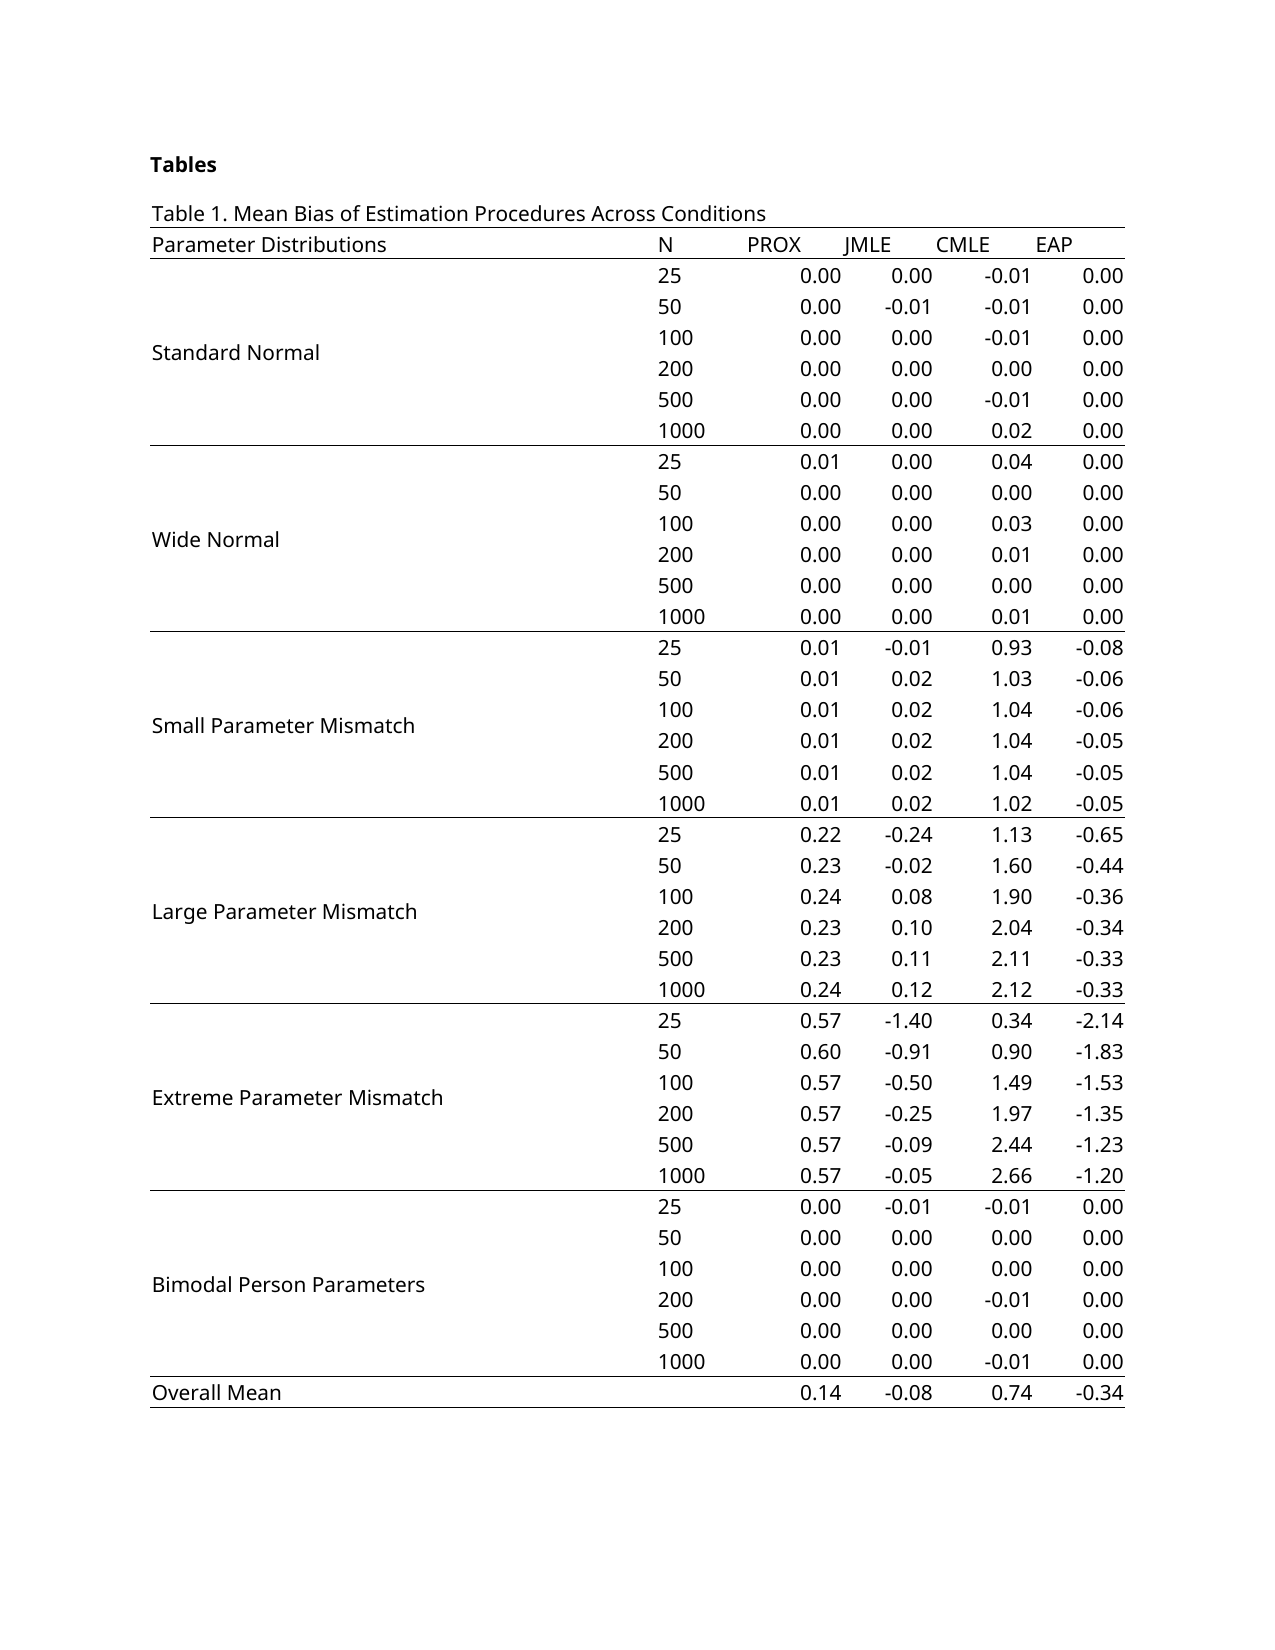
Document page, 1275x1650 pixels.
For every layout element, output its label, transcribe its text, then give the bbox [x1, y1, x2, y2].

table_cell 0.01 [934, 538, 1034, 569]
table_cell 0.23 [745, 910, 843, 941]
table_cell 0.60 [745, 1034, 843, 1065]
table_cell 1.90 [934, 879, 1034, 910]
table_cell -0.08 [843, 1377, 934, 1407]
table_cell -1.20 [1034, 1159, 1125, 1189]
table_cell 0.57 [745, 1065, 843, 1096]
table_cell 0.00 [843, 507, 934, 538]
table_cell 0.00 [1034, 383, 1125, 413]
table_cell 0.00 [745, 414, 843, 444]
table_cell 0.00 [843, 446, 934, 476]
table_cell PROX [745, 228, 843, 258]
table_cell 200 [656, 724, 745, 755]
table_cell 0.00 [745, 320, 843, 351]
table_cell -1.40 [843, 1004, 934, 1034]
table_cell 1.04 [934, 693, 1034, 724]
table_cell 0.23 [745, 848, 843, 879]
table_cell 0.01 [745, 786, 843, 817]
table_cell 0.00 [1034, 569, 1125, 600]
table_cell -0.50 [843, 1065, 934, 1096]
table_cell 50 [656, 289, 745, 320]
table_cell 0.00 [745, 1283, 843, 1314]
table_cell 500 [656, 755, 745, 786]
table_cell 0.00 [745, 1314, 843, 1345]
table_cell 1000 [656, 600, 745, 631]
table_cell -0.33 [1034, 941, 1125, 972]
table_cell 1.03 [934, 662, 1034, 693]
table_cell -0.08 [1034, 632, 1125, 662]
table_cell 100 [656, 879, 745, 910]
table_cell 0.00 [1034, 414, 1125, 444]
table_cell 0.01 [745, 724, 843, 755]
table_cell 0.02 [843, 724, 934, 755]
table_cell 0.00 [1034, 1345, 1125, 1376]
table_cell 0.00 [745, 259, 843, 289]
table_cell 200 [656, 1283, 745, 1314]
table_cell 0.00 [745, 383, 843, 413]
table_cell 1.60 [934, 848, 1034, 879]
table_cell 50 [656, 1221, 745, 1252]
table_cell Bimodal Person Parameters [150, 1191, 656, 1376]
table_cell CMLE [934, 228, 1034, 258]
table_cell 0.00 [843, 383, 934, 413]
table_cell -0.25 [843, 1096, 934, 1127]
table_cell 0.00 [1034, 476, 1125, 507]
table_cell 0.14 [745, 1377, 843, 1407]
table_cell 0.00 [1034, 446, 1125, 476]
table_cell 0.00 [843, 569, 934, 600]
table_cell 100 [656, 1065, 745, 1096]
table_cell 0.57 [745, 1096, 843, 1127]
table_cell Large Parameter Mismatch [150, 818, 656, 1003]
table_cell 0.00 [745, 600, 843, 631]
table_cell -0.05 [1034, 755, 1125, 786]
table_cell 0.00 [843, 414, 934, 444]
table_cell 0.02 [934, 414, 1034, 444]
table_cell -0.01 [934, 320, 1034, 351]
table_cell 0.00 [843, 1345, 934, 1376]
table_cell 0.23 [745, 941, 843, 972]
table_cell 0.00 [934, 569, 1034, 600]
table_cell 0.01 [745, 632, 843, 662]
table_cell -0.05 [1034, 786, 1125, 817]
table_cell -0.05 [1034, 724, 1125, 755]
table_cell -0.01 [934, 1283, 1034, 1314]
table_cell 2.11 [934, 941, 1034, 972]
table_cell N [656, 228, 745, 258]
table_cell 0.02 [843, 755, 934, 786]
table_cell 0.00 [843, 538, 934, 569]
table_cell -0.34 [1034, 1377, 1125, 1407]
table_cell 0.00 [745, 1252, 843, 1283]
table_cell -0.34 [1034, 910, 1125, 941]
table_cell 1000 [656, 786, 745, 817]
table_cell 25 [656, 446, 745, 476]
table_cell 0.01 [745, 446, 843, 476]
table_cell -1.83 [1034, 1034, 1125, 1065]
table_cell -0.36 [1034, 879, 1125, 910]
table_cell [656, 1377, 745, 1407]
table_cell 500 [656, 569, 745, 600]
table_cell 0.00 [1034, 351, 1125, 382]
table_cell 100 [656, 693, 745, 724]
table_cell 200 [656, 910, 745, 941]
table_cell 0.00 [1034, 507, 1125, 538]
table_cell 25 [656, 259, 745, 289]
table_cell 0.00 [745, 1345, 843, 1376]
table_cell -0.02 [843, 848, 934, 879]
table_cell -0.06 [1034, 662, 1125, 693]
table_header Table 1. Mean Bias of Estimation Procedures Across Conditions [150, 197, 1125, 227]
table_cell 2.04 [934, 910, 1034, 941]
table_cell 50 [656, 476, 745, 507]
table_cell 1.04 [934, 755, 1034, 786]
table_cell -0.09 [843, 1128, 934, 1158]
table_cell 0.00 [745, 1221, 843, 1252]
table_cell Small Parameter Mismatch [150, 632, 656, 817]
table_cell 0.00 [843, 1252, 934, 1283]
table_cell 0.57 [745, 1128, 843, 1158]
table_cell 200 [656, 1096, 745, 1127]
table_cell 0.00 [1034, 538, 1125, 569]
table_cell 0.00 [1034, 1252, 1125, 1283]
table_cell 0.01 [745, 693, 843, 724]
table_cell 0.00 [745, 476, 843, 507]
table_cell 0.00 [745, 538, 843, 569]
table_cell -0.65 [1034, 818, 1125, 848]
table_cell 1000 [656, 1159, 745, 1189]
table_cell 0.02 [843, 662, 934, 693]
table_cell 0.00 [843, 600, 934, 631]
table_cell 500 [656, 1314, 745, 1345]
table_cell 0.08 [843, 879, 934, 910]
table_cell 0.03 [934, 507, 1034, 538]
table_cell 2.12 [934, 972, 1034, 1003]
table_cell 0.04 [934, 446, 1034, 476]
table_cell 0.74 [934, 1377, 1034, 1407]
table_cell 0.00 [843, 351, 934, 382]
table_cell 0.00 [843, 476, 934, 507]
table_cell -0.01 [934, 259, 1034, 289]
table_cell 25 [656, 632, 745, 662]
table_cell 0.00 [1034, 289, 1125, 320]
table_cell 0.02 [843, 693, 934, 724]
table_cell 0.00 [745, 351, 843, 382]
table_cell 0.90 [934, 1034, 1034, 1065]
table_cell 0.00 [1034, 259, 1125, 289]
table_cell Standard Normal [150, 259, 656, 444]
table_cell 500 [656, 383, 745, 413]
table_cell 0.00 [1034, 320, 1125, 351]
table_cell Extreme Parameter Mismatch [150, 1004, 656, 1189]
table_cell 0.00 [1034, 1221, 1125, 1252]
table_cell 1.04 [934, 724, 1034, 755]
table_cell 1000 [656, 972, 745, 1003]
table_cell 0.57 [745, 1159, 843, 1189]
table_cell 25 [656, 1191, 745, 1221]
table_cell 1.02 [934, 786, 1034, 817]
table_cell 0.00 [934, 1221, 1034, 1252]
table_cell 0.00 [934, 1252, 1034, 1283]
table_cell Parameter Distributions [150, 228, 656, 258]
table_cell 0.00 [934, 476, 1034, 507]
table_cell 25 [656, 1004, 745, 1034]
table_cell 0.00 [843, 1283, 934, 1314]
table_cell 1000 [656, 414, 745, 444]
table_cell -2.14 [1034, 1004, 1125, 1034]
table_cell 0.00 [843, 259, 934, 289]
table_cell 2.44 [934, 1128, 1034, 1158]
table_cell 0.01 [745, 755, 843, 786]
table_cell 0.93 [934, 632, 1034, 662]
table_cell Wide Normal [150, 446, 656, 631]
table_cell -0.91 [843, 1034, 934, 1065]
table_cell 0.00 [934, 351, 1034, 382]
table_cell -1.35 [1034, 1096, 1125, 1127]
table_cell 0.00 [1034, 1283, 1125, 1314]
table_cell -0.44 [1034, 848, 1125, 879]
table_cell 0.00 [745, 289, 843, 320]
table_cell 50 [656, 848, 745, 879]
table_cell 25 [656, 818, 745, 848]
table_cell EAP [1034, 228, 1125, 258]
table_cell -0.05 [843, 1159, 934, 1189]
table_cell -1.53 [1034, 1065, 1125, 1096]
table_cell 100 [656, 1252, 745, 1283]
table_cell 0.00 [1034, 1191, 1125, 1221]
table_cell 200 [656, 538, 745, 569]
table_cell -0.33 [1034, 972, 1125, 1003]
table_cell -0.01 [843, 632, 934, 662]
table_cell -0.01 [843, 289, 934, 320]
table_cell 100 [656, 507, 745, 538]
table_cell 0.12 [843, 972, 934, 1003]
table_cell -0.01 [934, 1191, 1034, 1221]
table_cell 0.01 [934, 600, 1034, 631]
table_cell 100 [656, 320, 745, 351]
table_cell -0.01 [843, 1191, 934, 1221]
table_cell 0.00 [745, 507, 843, 538]
table_cell -0.01 [934, 383, 1034, 413]
table_cell 0.00 [745, 1191, 843, 1221]
table_cell 2.66 [934, 1159, 1034, 1189]
table_cell Overall Mean [150, 1377, 656, 1407]
table_cell -0.24 [843, 818, 934, 848]
table_cell 1.13 [934, 818, 1034, 848]
table_cell 1000 [656, 1345, 745, 1376]
table_cell 0.01 [745, 662, 843, 693]
table_cell 0.34 [934, 1004, 1034, 1034]
table_cell 0.00 [934, 1314, 1034, 1345]
table_cell 0.57 [745, 1004, 843, 1034]
table_cell 50 [656, 1034, 745, 1065]
table_cell 0.11 [843, 941, 934, 972]
table_cell 0.00 [843, 1221, 934, 1252]
table_cell 500 [656, 1128, 745, 1158]
table_cell -0.06 [1034, 693, 1125, 724]
table_cell 500 [656, 941, 745, 972]
table_cell 1.49 [934, 1065, 1034, 1096]
table_cell 0.10 [843, 910, 934, 941]
table_cell 0.00 [843, 320, 934, 351]
table_cell 50 [656, 662, 745, 693]
table_cell -0.01 [934, 1345, 1034, 1376]
text Tables [150, 150, 1125, 178]
table_cell 0.00 [745, 569, 843, 600]
table_cell JMLE [843, 228, 934, 258]
table_cell 0.24 [745, 972, 843, 1003]
table_cell 1.97 [934, 1096, 1034, 1127]
table_cell -1.23 [1034, 1128, 1125, 1158]
table_cell 0.24 [745, 879, 843, 910]
table_cell 200 [656, 351, 745, 382]
table_cell -0.01 [934, 289, 1034, 320]
table_cell 0.22 [745, 818, 843, 848]
table_cell 0.00 [1034, 600, 1125, 631]
table_cell 0.00 [1034, 1314, 1125, 1345]
table_cell 0.00 [843, 1314, 934, 1345]
table_cell 0.02 [843, 786, 934, 817]
